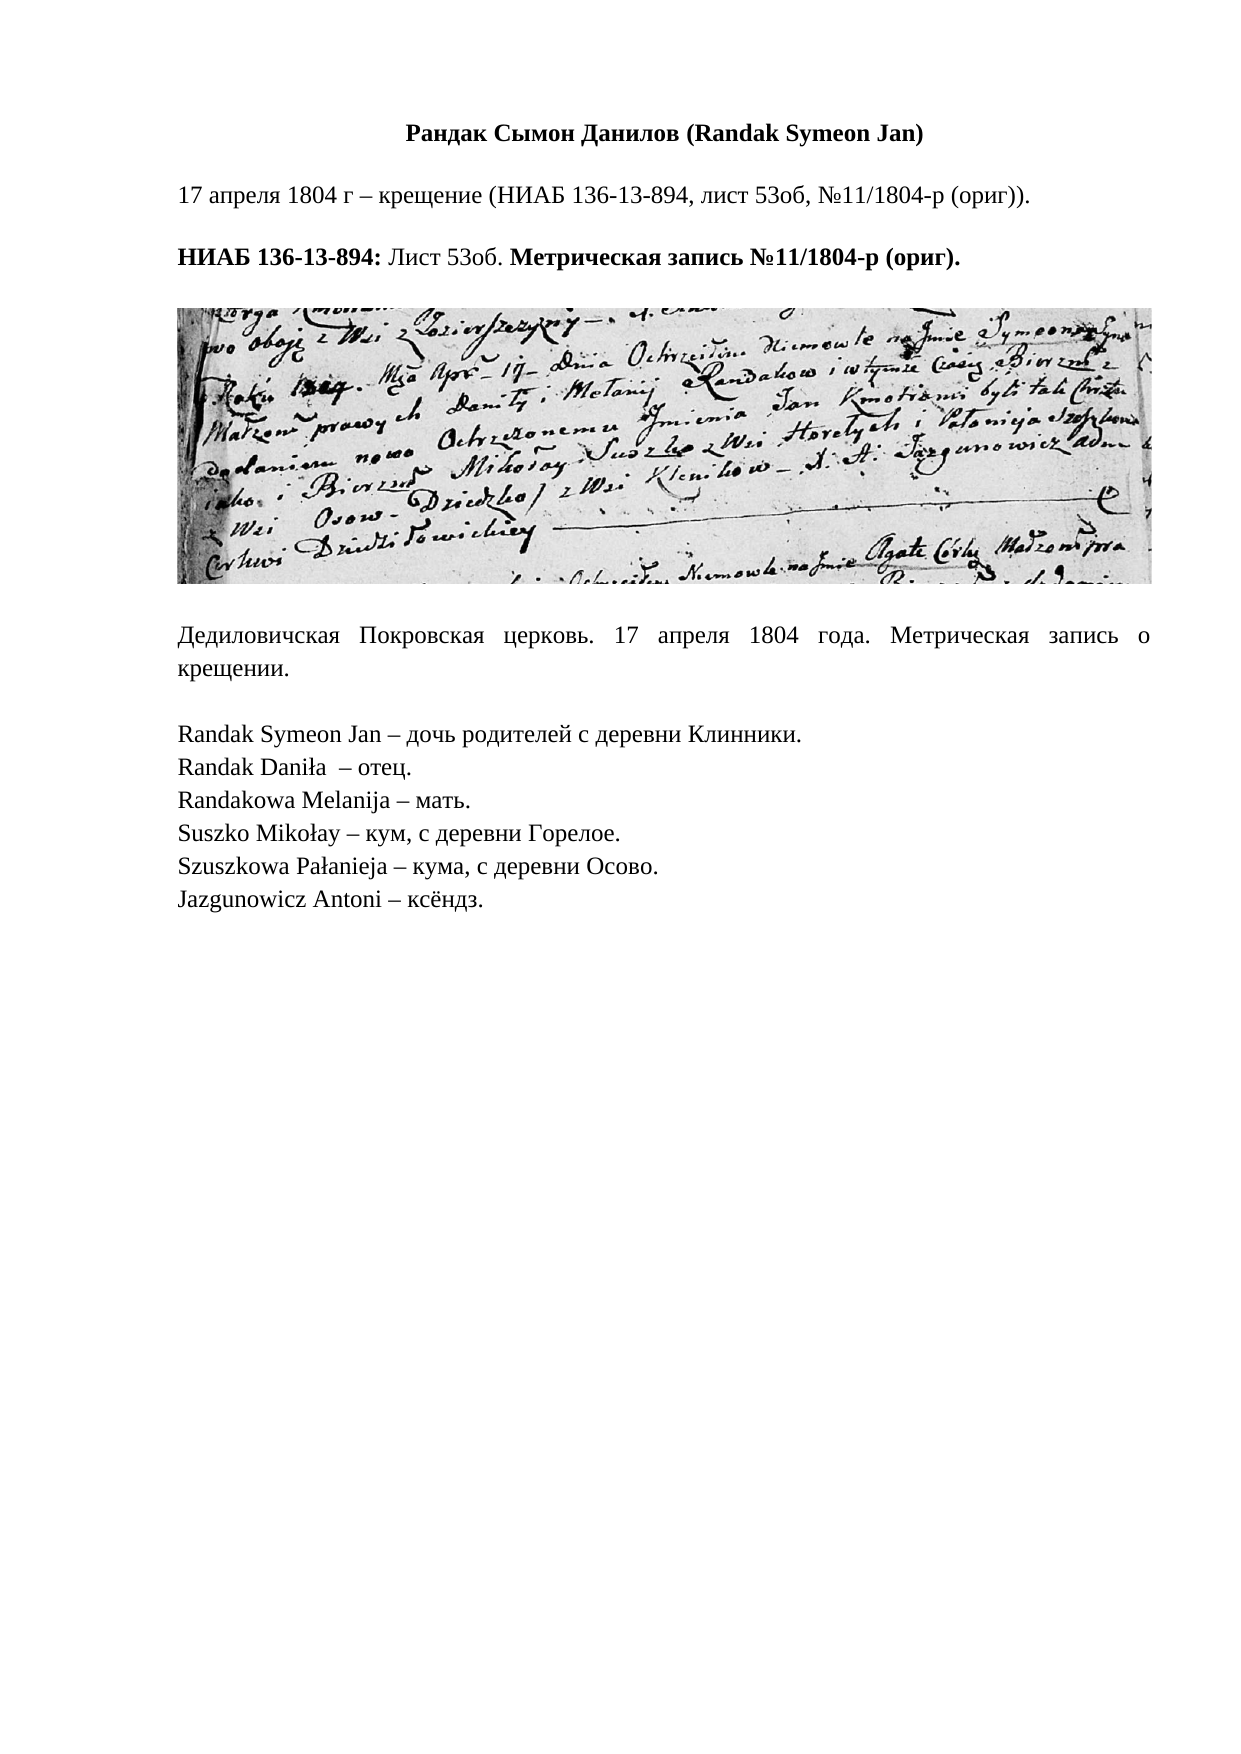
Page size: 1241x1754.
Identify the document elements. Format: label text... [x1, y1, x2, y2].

text НИАБ 136-13-894: Лист 53об. Метрическая запись №11/1804-р (ориг). [177, 242, 1152, 271]
text Randak Daniła – отец. [177, 752, 1152, 781]
text Suszko Mikołay – кум, с деревни Горелое. [177, 818, 1152, 847]
text Randak Symeon Jan – дочь родителей с деревни Клинники. [177, 719, 1152, 748]
text Randakowa Melanija – мать. [177, 785, 1152, 814]
text Рандак Сымон Данилов (Randak Symeon Jan) [177, 118, 1152, 147]
text 17 апреля 1804 г – крещение (НИАБ 136-13-894, лист 53об, №11/1804-р (ориг)). [177, 180, 1152, 209]
text Дедиловичская Покровская церковь. 17 апреля 1804 года. Метрическая запись о крещении. [177, 620, 1152, 682]
text Jazgunowicz Antoni – ксёндз. [177, 884, 1152, 913]
text Szuszkowa Pałanieja – кума, с деревни Осовo. [177, 851, 1152, 880]
picture [177, 308, 1152, 584]
